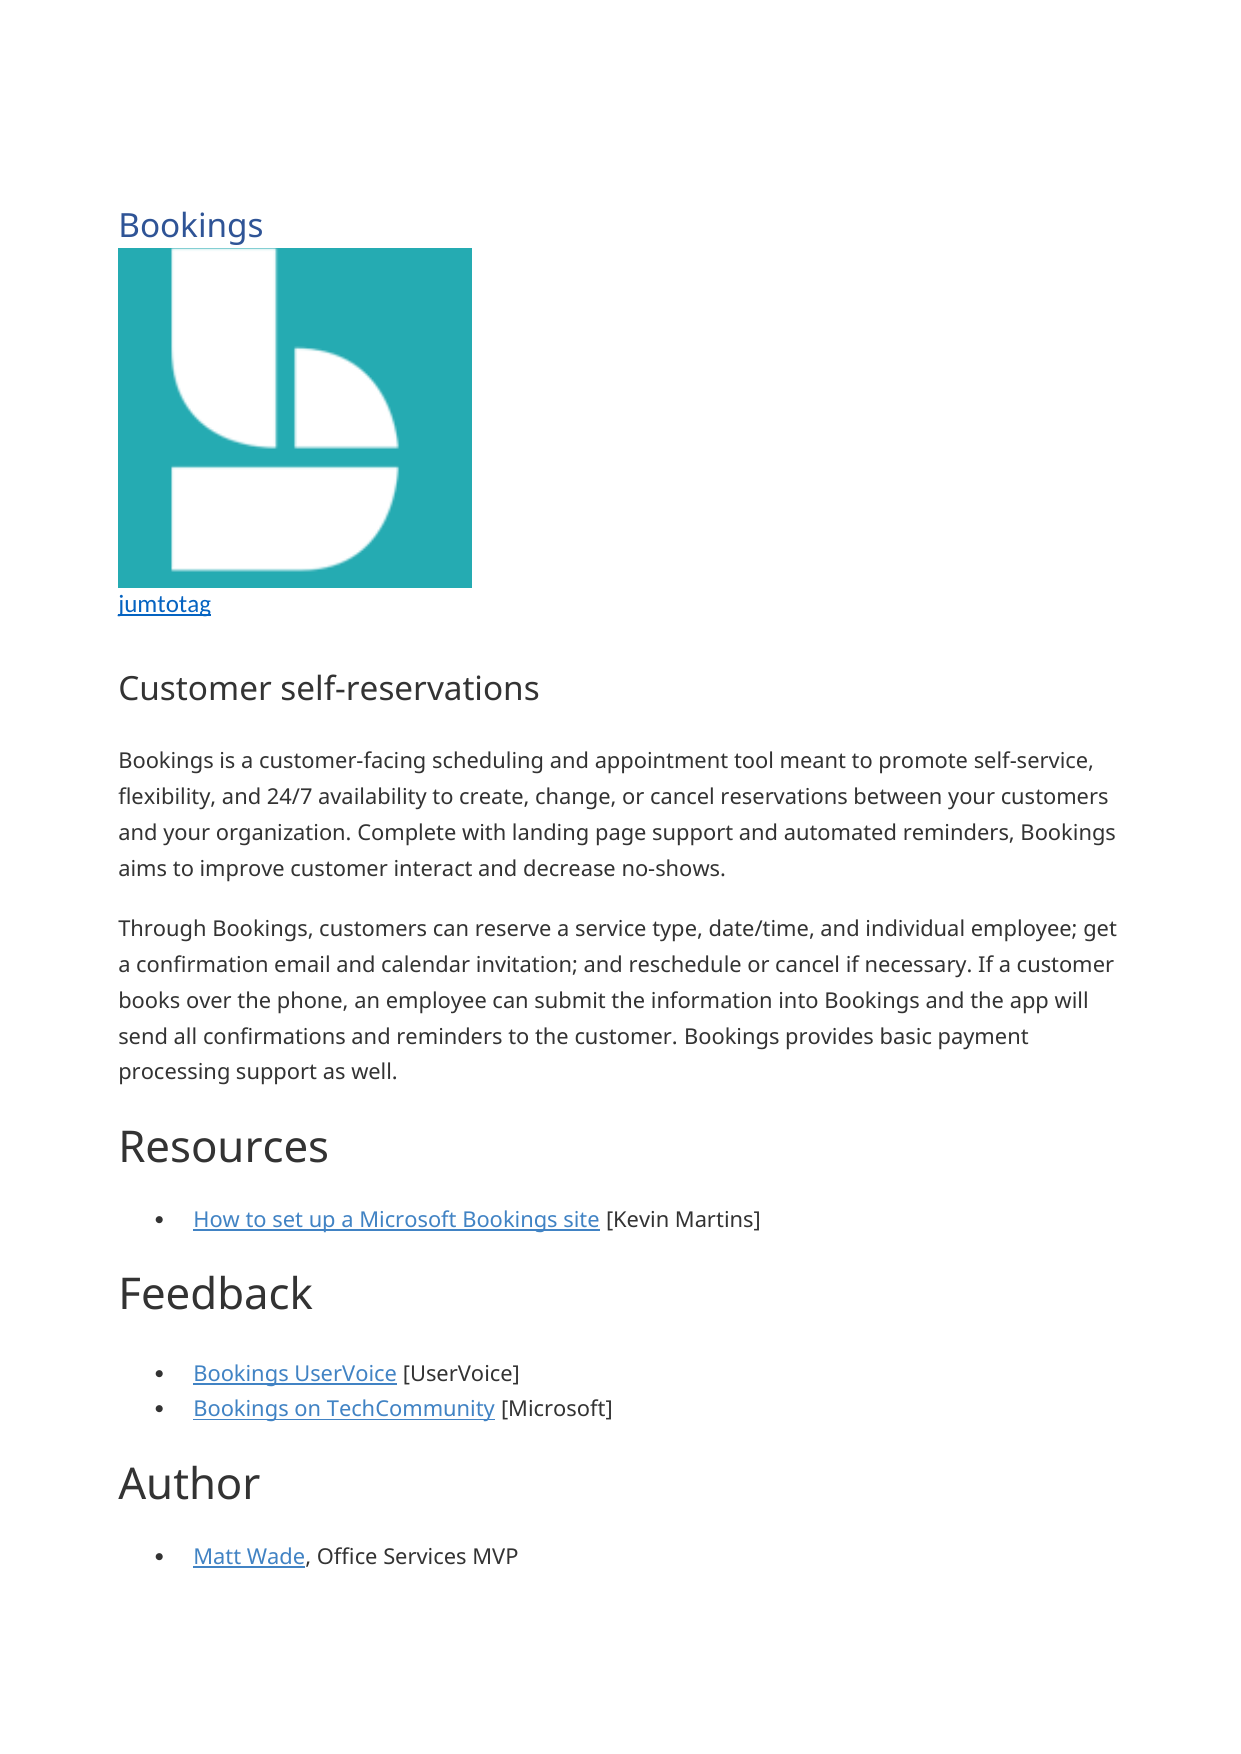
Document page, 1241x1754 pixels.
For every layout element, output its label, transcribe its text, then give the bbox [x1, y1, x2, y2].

text Through Bookings, customers can reserve a service type, date/time, and individual employee; get a confirmation email and calendar invitation; and reschedule or cancel if necessary. If a customer books over the phone, an employee can submit the information into Bookings and the app will send all confirmations and reminders to the customer. Bookings provides basic payment processing support as well. [118, 907, 1122, 1086]
subtitle Bookings [118, 202, 1122, 248]
list Bookings UserVoice [UserVoice] [156, 1352, 1122, 1387]
list Matt Wade, Office Services MVP [156, 1541, 1122, 1571]
picture [118, 247, 447, 576]
list How to set up a Microsoft Bookings site [Kevin Martins] [156, 1204, 1122, 1234]
list Bookings on TechCommunity [Microsoft] [156, 1387, 1122, 1423]
subtitle Resources [118, 1115, 1122, 1175]
text Bookings is a customer-facing scheduling and appointment tool meant to promote self-service, flexibility, and 24/7 availability to create, change, or cancel reservations between your customers and your organization. Complete with landing page support and automated reminders, Bookings aims to improve customer interact and decrease no-shows. [118, 739, 1122, 882]
text jumtotag [118, 588, 1122, 619]
text Customer self-reservations [118, 664, 1122, 710]
subtitle Author [118, 1452, 1122, 1512]
subtitle Feedback [118, 1263, 1122, 1323]
